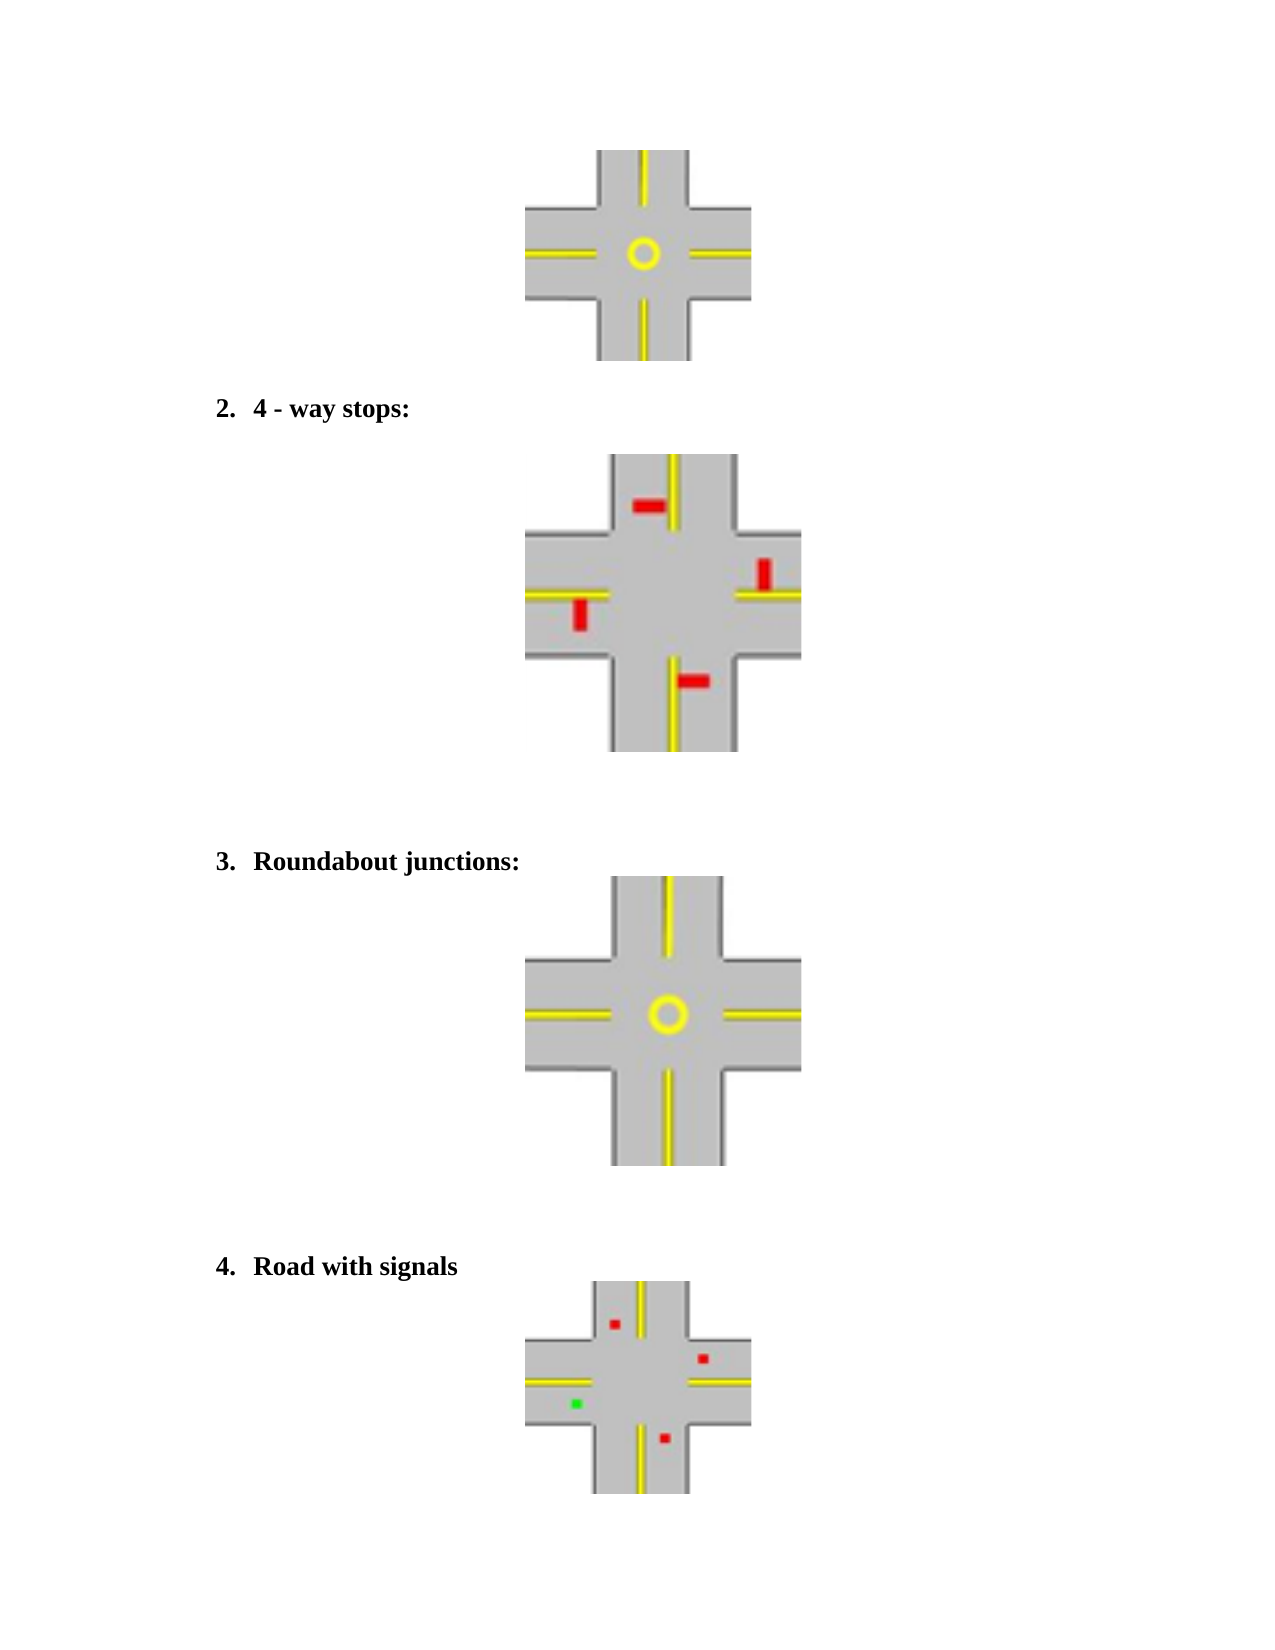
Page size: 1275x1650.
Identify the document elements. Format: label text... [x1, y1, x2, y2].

picture [525, 454, 802, 752]
list Road with signals [216, 1250, 1125, 1281]
picture [525, 1281, 752, 1494]
list 4 - way stops: [216, 392, 1125, 423]
picture [525, 150, 752, 361]
picture [525, 876, 802, 1166]
list Roundabout junctions: [216, 845, 1125, 877]
